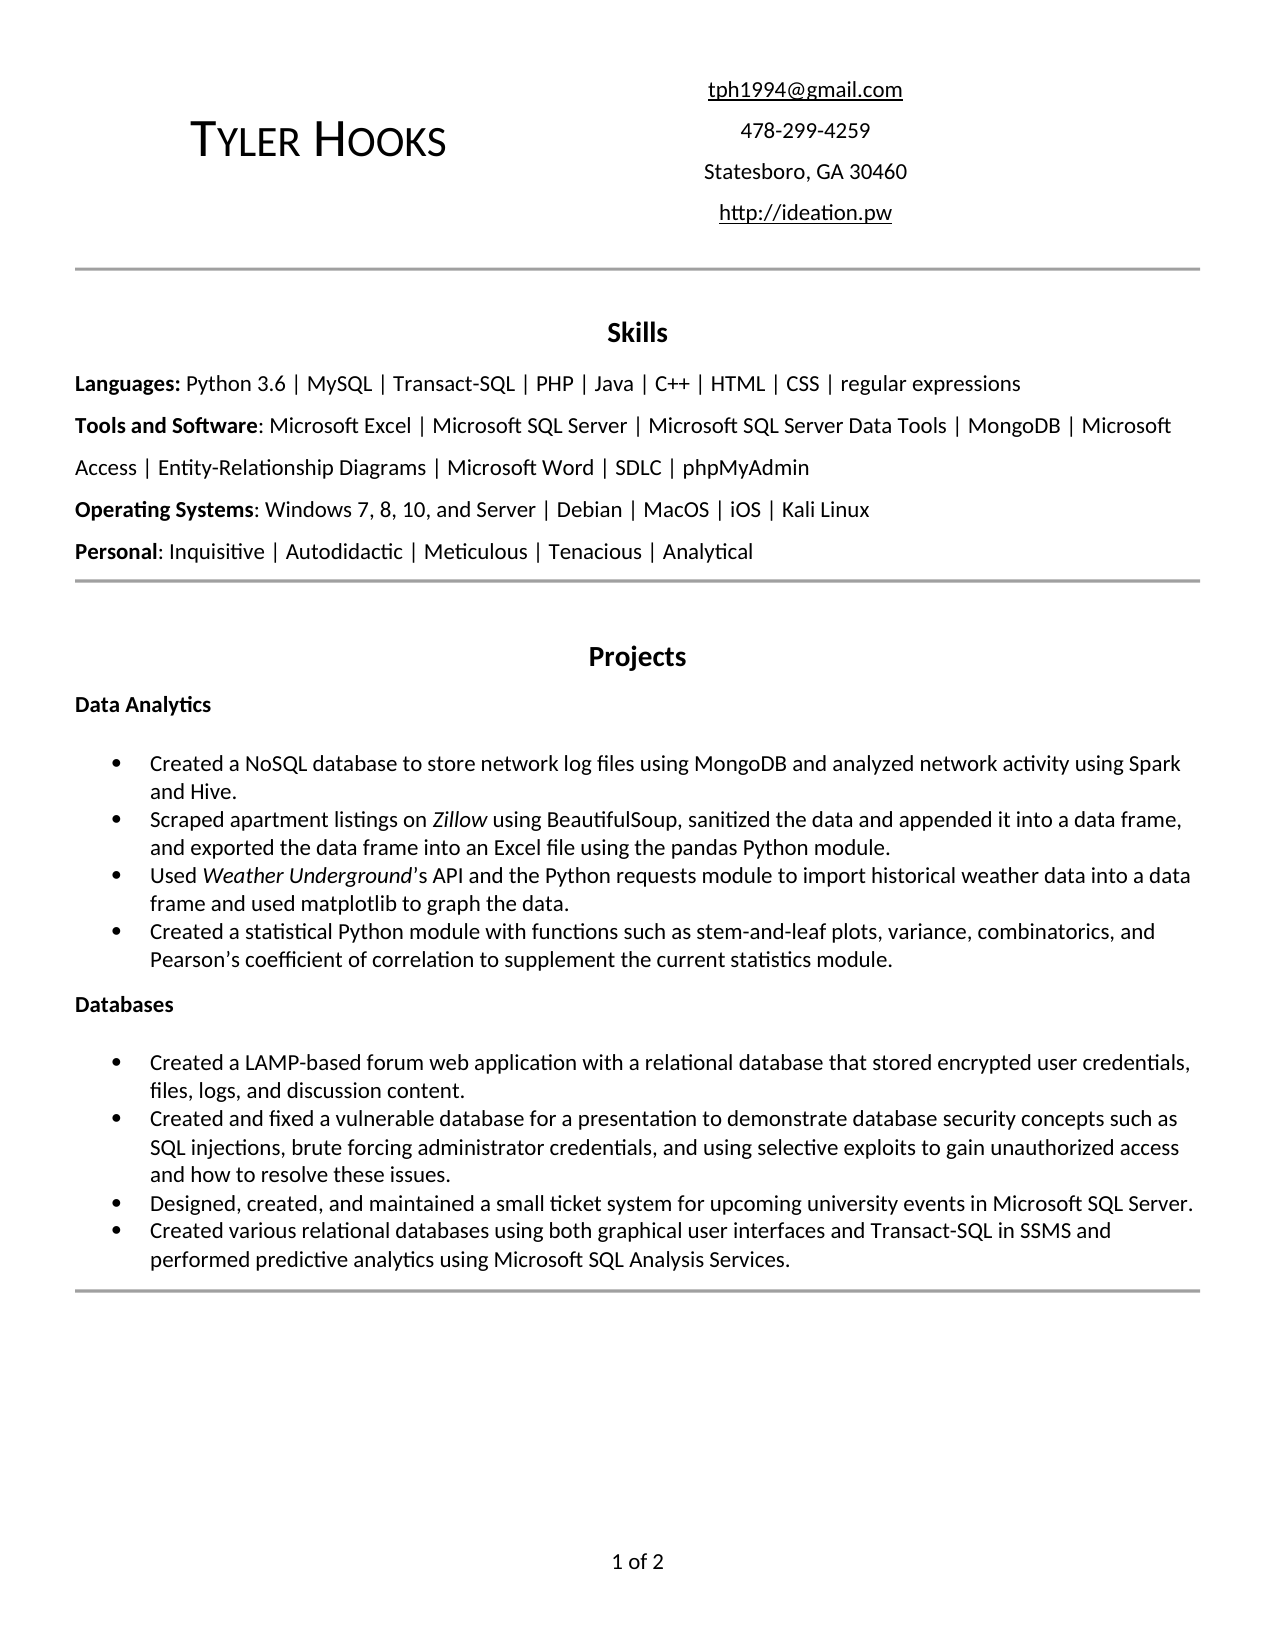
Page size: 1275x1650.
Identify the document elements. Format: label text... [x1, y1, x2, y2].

table_cell 478-299-4259 [562, 116, 1049, 157]
text Projects [75, 638, 1200, 674]
list Designed, created, and maintained a small ticket system for upcoming university events in Microsoft SQL Server. [112, 1189, 1200, 1217]
text Databases [75, 990, 1200, 1018]
list Created a NoSQL database to store network log files using MongoDB and analyzed network activity using Spark and Hive. [112, 749, 1200, 805]
text Data Analytics [75, 690, 1200, 718]
list Created and fixed a vulnerable database for a presentation to demonstrate database security concepts such as SQL injections, brute forcing administrator credentials, and using selective exploits to gain unauthorized access and how to resolve these issues. [112, 1104, 1200, 1189]
text Tools and Software: Microsoft Excel | Microsoft SQL Server | Microsoft SQL Server Data Tools | MongoDB | Microsoft Access | Entity-Relationship Diagrams | Microsoft Word | SDLC | phpMyAdmin [75, 412, 1200, 482]
list Used Weather Underground’s API and the Python requests module to import historical weather data into a data frame and used matplotlib to graph the data. [112, 861, 1200, 917]
text Operating Systems: Windows 7, 8, 10, and Server | Debian | MacOS | iOS | Kali Linux [75, 496, 1200, 523]
table_cell http://ideation.pw [562, 199, 1049, 239]
table_header Tyler Hooks [75, 75, 562, 239]
text Skills [75, 314, 1200, 350]
list Created various relational databases using both graphical user interfaces and Transact-SQL in SSMS and performed predictive analytics using Microsoft SQL Analysis Services. [112, 1217, 1200, 1273]
list Created a statistical Python module with functions such as stem-and-leaf plots, variance, combinatorics, and Pearson’s coefficient of correlation to supplement the current statistics module. [112, 917, 1200, 973]
table_cell Statesboro, GA 30460 [562, 157, 1049, 198]
text Personal: Inquisitive | Autodidactic | Meticulous | Tenacious | Analytical [75, 537, 1200, 566]
text Languages: Python 3.6 | MySQL | Transact-SQL | PHP | Java | C++ | HTML | CSS | regular expressions [75, 369, 1200, 398]
table_header tph1994@gmail.com [562, 75, 1049, 116]
list Created a LAMP-based forum web application with a relational database that stored encrypted user credentials, files, logs, and discussion content. [112, 1048, 1200, 1104]
list Scraped apartment listings on Zillow using BeautifulSoup, sanitized the data and appended it into a data frame, and exported the data frame into an Excel file using the pandas Python module. [112, 805, 1200, 861]
